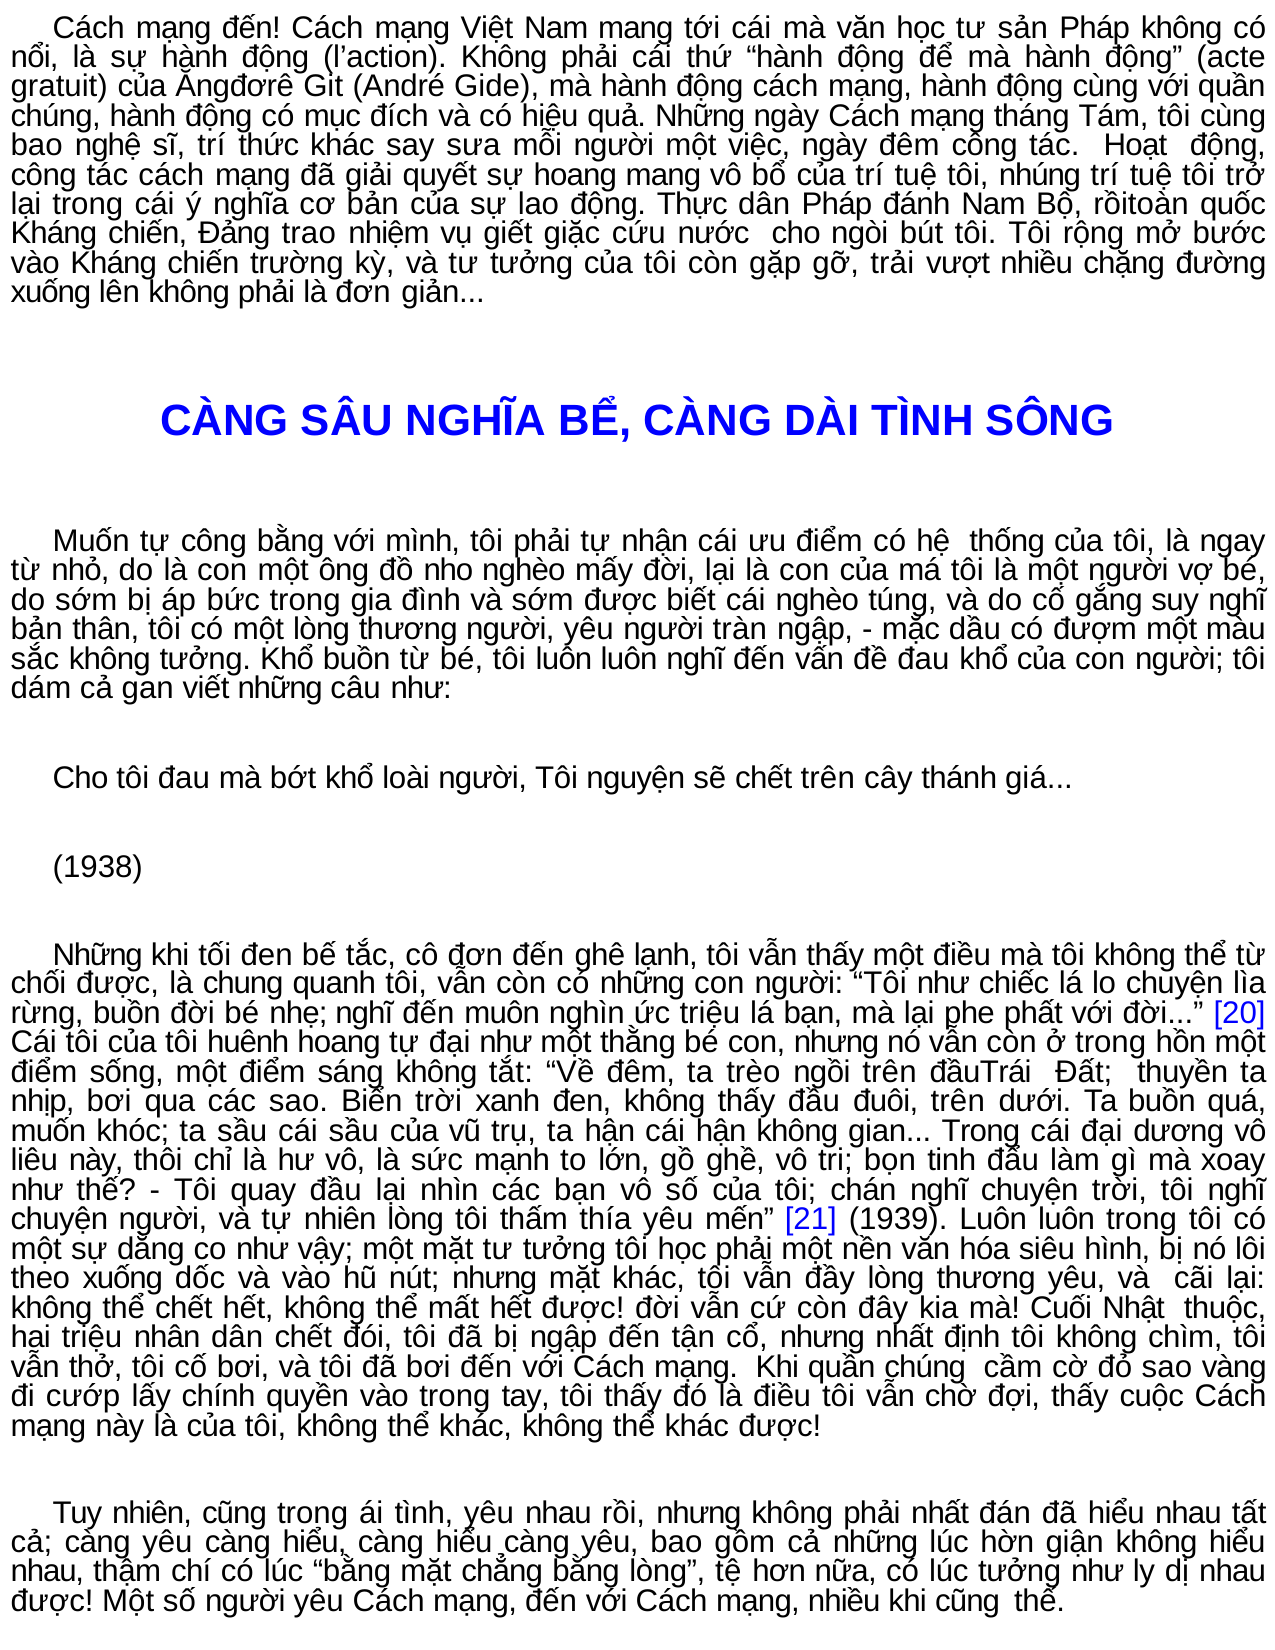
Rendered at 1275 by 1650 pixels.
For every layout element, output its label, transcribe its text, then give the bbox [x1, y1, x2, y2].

text Những khi tối đen bế tắc, cô đơn đến ghê lạnh, tôi vẫn thấy một điều mà tôi không thể từ chối được, là chung quanh tôi, vẫn còn có những con người: “Tôi như chiếc lá lo chuyện lìa rừng, buồn đời bé nhẹ; nghĩ đến muôn nghìn ức triệu lá bạn, mà lại phe phất với đời...” [20] Cái tôi của tôi huênh hoang tự đại như một thằng bé con, nhưng nó vẫn còn ở trong hồn một điểm sống, một điểm sáng không tắt: “Về đêm, ta trèo ngồi trên đầuTrái Đất; thuyền ta nhịp, bơi qua các sao. Biển trời xanh đen, không thấy đầu đuôi, trên dưới. Ta buồn quá, muốn khóc; ta sầu cái sầu của vũ trụ, ta hận cái hận không gian... Trong cái đại dương vô liêu này, thôi chỉ là hư vô, là sức mạnh to lớn, gồ ghề, vô tri; bọn tinh đẩu làm gì mà xoay như thế? - Tôi quay đầu lại nhìn các bạn vô số của tôi; chán nghĩ chuyện trời, tôi nghĩ chuyện người, và tự nhiên lòng tôi thấm thía yêu mến” [21] (1939). Luôn luôn trong tôi có một sự dằng co như vậy; một mặt tư tưởng tôi học phải một nền văn hóa siêu hình, bị nó lôi theo xuống dốc và vào hũ nút; nhưng mặt khác, tôi vẫn đầy lòng thương yêu, và cãi lại: không thể chết hết, không thể mất hết được! đời vẫn cứ còn đây kia mà! Cuối Nhật thuộc, hai triệu nhân dân chết đói, tôi đã bị ngập đến tận cổ, nhưng nhất định tôi không chìm, tôi vẫn thở, tôi cố bơi, và tôi đã bơi đến với Cách mạng. Khi quần chúng cầm cờ đỏ sao vàng đi cướp lấy chính quyền vào trong tay, tôi thấy đó là điều tôi vẫn chờ đợi, thấy cuộc Cách mạng này là của tôi, không thể khác, không thể khác được! [10, 942, 1267, 1443]
subtitle CÀNG SÂU NGHĨA BỂ, CÀNG DÀI TÌNH SÔNG [18, 394, 1256, 445]
text Muốn tự công bằng với mình, tôi phải tự nhận cái ưu điểm có hệ thống của tôi, là ngay từ nhỏ, do là con một ông đồ nho nghèo mấy đời, lại là con của má tôi là một người vợ bé, do sớm bị áp bức trong gia đình và sớm được biết cái nghèo túng, và do cố gắng suy nghĩ bản thân, tôi có một lòng thương người, yêu người tràn ngập, - mặc dầu có đượm một màu sắc không tưởng. Khổ buồn từ bé, tôi luôn luôn nghĩ đến vấn đề đau khổ của con người; tôi dám cả gan viết những câu như: [10, 528, 1267, 705]
text Tuy nhiên, cũng trong ái tình, yêu nhau rồi, nhưng không phải nhất đán đã hiểu nhau tất cả; càng yêu càng hiểu, càng hiểu càng yêu, bao gồm cả những lúc hờn giận không hiểu nhau, thậm chí có lúc “bằng mặt chẳng bằng lòng”, tệ hơn nữa, có lúc tưởng như ly dị nhau được! Một số người yêu Cách mạng, đến với Cách mạng, nhiều khi cũng thế. [10, 1500, 1267, 1617]
text Cách mạng đến! Cách mạng Việt Nam mang tới cái mà văn học tư sản Pháp không có nổi, là sự hành động (l’action). Không phải cái thứ “hành động để mà hành động” (acte gratuit) của Ăngđơrê Git (André Gide), mà hành động cách mạng, hành động cùng với quần chúng, hành động có mục đích và có hiệu quả. Những ngày Cách mạng tháng Tám, tôi cùng bao nghệ sĩ, trí thức khác say sưa mỗi người một việc, ngày đêm công tác. Hoạt động, công tác cách mạng đã giải quyết sự hoang mang vô bổ của trí tuệ tôi, nhúng trí tuệ tôi trở lại trong cái ý nghĩa cơ bản của sự lao động. Thực dân Pháp đánh Nam Bộ, rồitoàn quốc Kháng chiến, Đảng trao nhiệm vụ giết giặc cứu nước cho ngòi bút tôi. Tôi rộng mở bước vào Kháng chiến trường kỳ, và tư tưởng của tôi còn gặp gỡ, trải vượt nhiều chặng đường xuống lên không phải là đơn giản... [10, 15, 1267, 309]
text Cho tôi đau mà bớt khổ loài người, Tôi nguyện sẽ chết trên cây thánh giá... (1938) [52, 759, 1131, 884]
